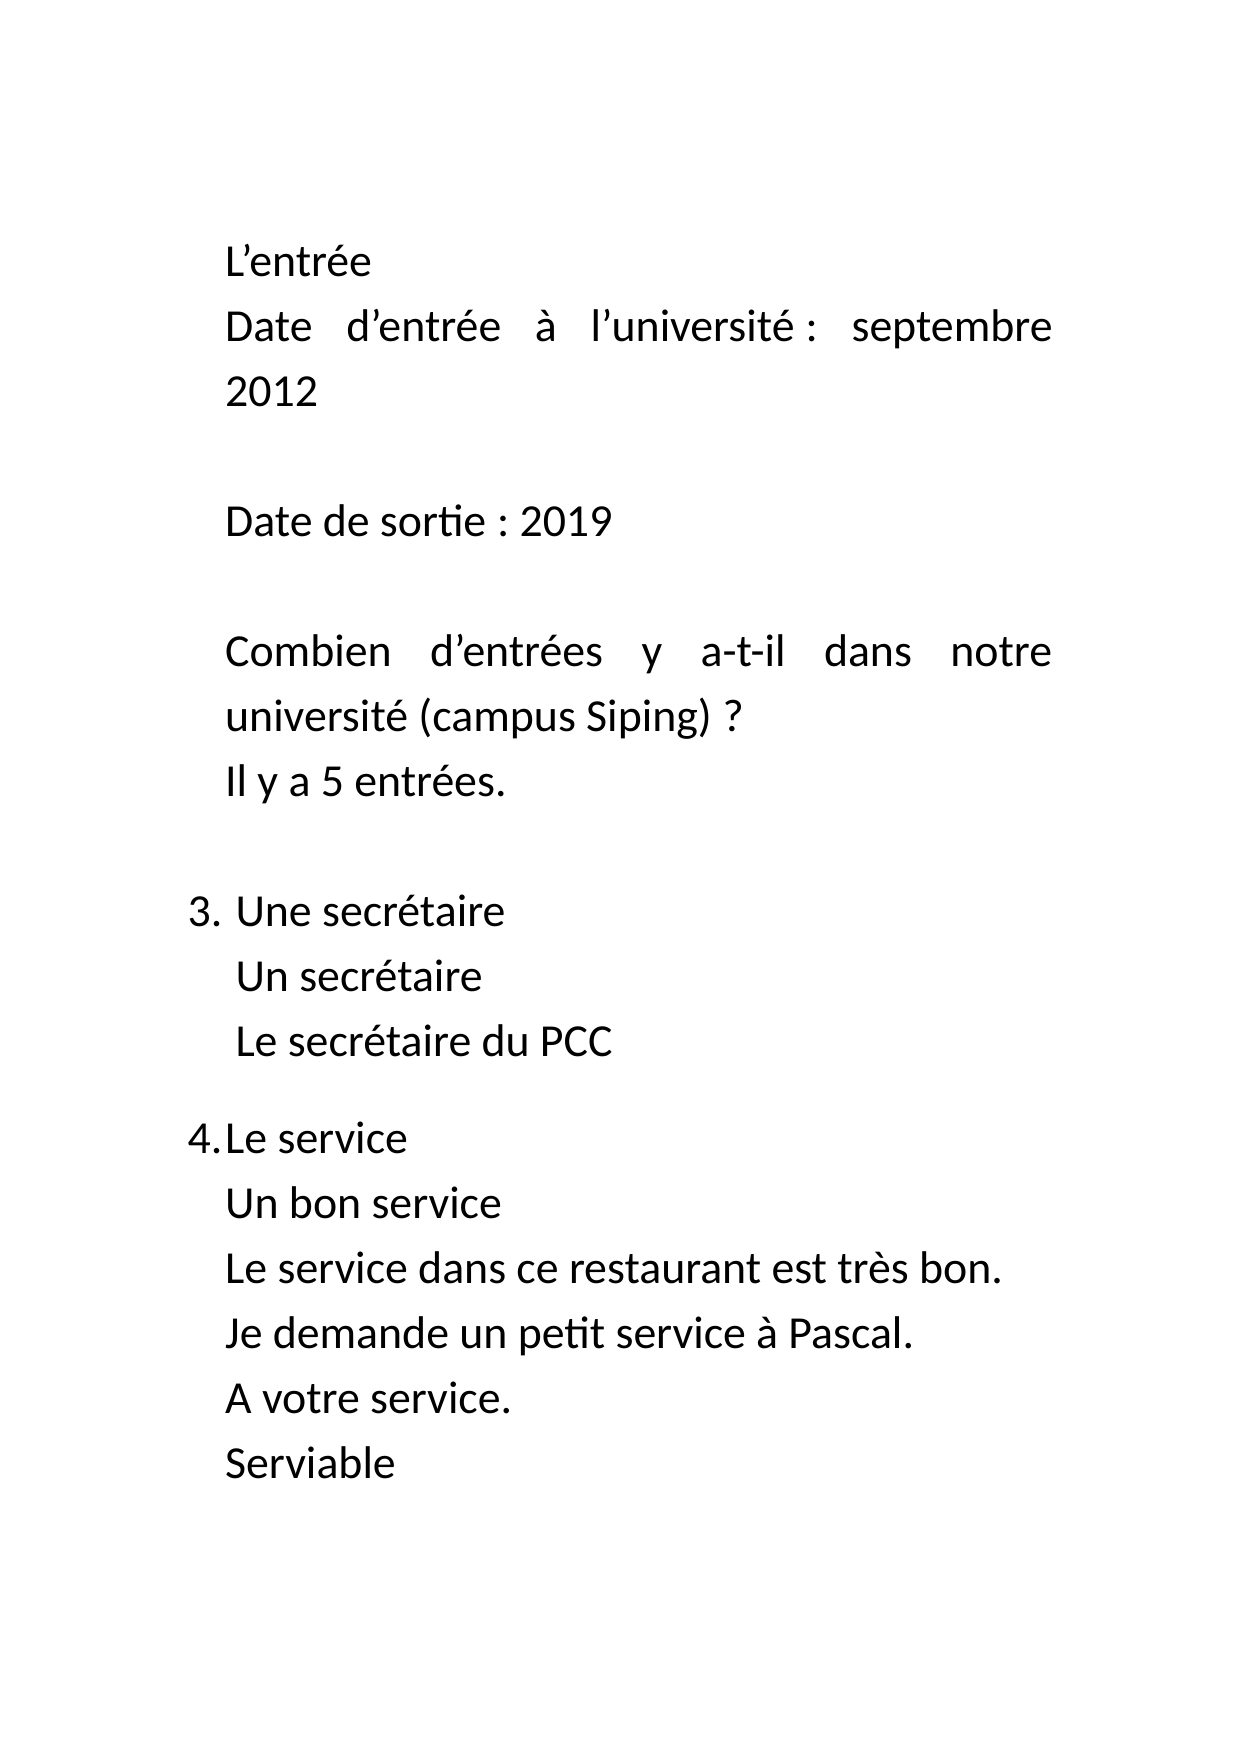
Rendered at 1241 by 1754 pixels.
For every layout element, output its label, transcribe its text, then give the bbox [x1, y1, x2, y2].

list Le secrétaire du PCC [225, 1007, 1053, 1072]
text L’entrée [225, 227, 1053, 292]
list Le service dans ce restaurant est très bon. [225, 1234, 1053, 1299]
list Serviable [225, 1429, 1053, 1494]
list Je demande un petit service à Pascal. [225, 1299, 1053, 1364]
list Une secrétaire [187, 877, 1053, 942]
text Combien d’entrées y a-t-il dans notre université (campus Siping) ? [225, 617, 1053, 747]
list Un secrétaire [225, 942, 1053, 1007]
text Date de sortie : 2019 [225, 487, 1053, 552]
list Un bon service [225, 1169, 1053, 1234]
list A votre service. [225, 1364, 1053, 1429]
text Date d’entrée à l’université : septembre 2012 [225, 292, 1053, 422]
list Le service [187, 1104, 1053, 1169]
text Il y a 5 entrées. [225, 747, 1053, 812]
